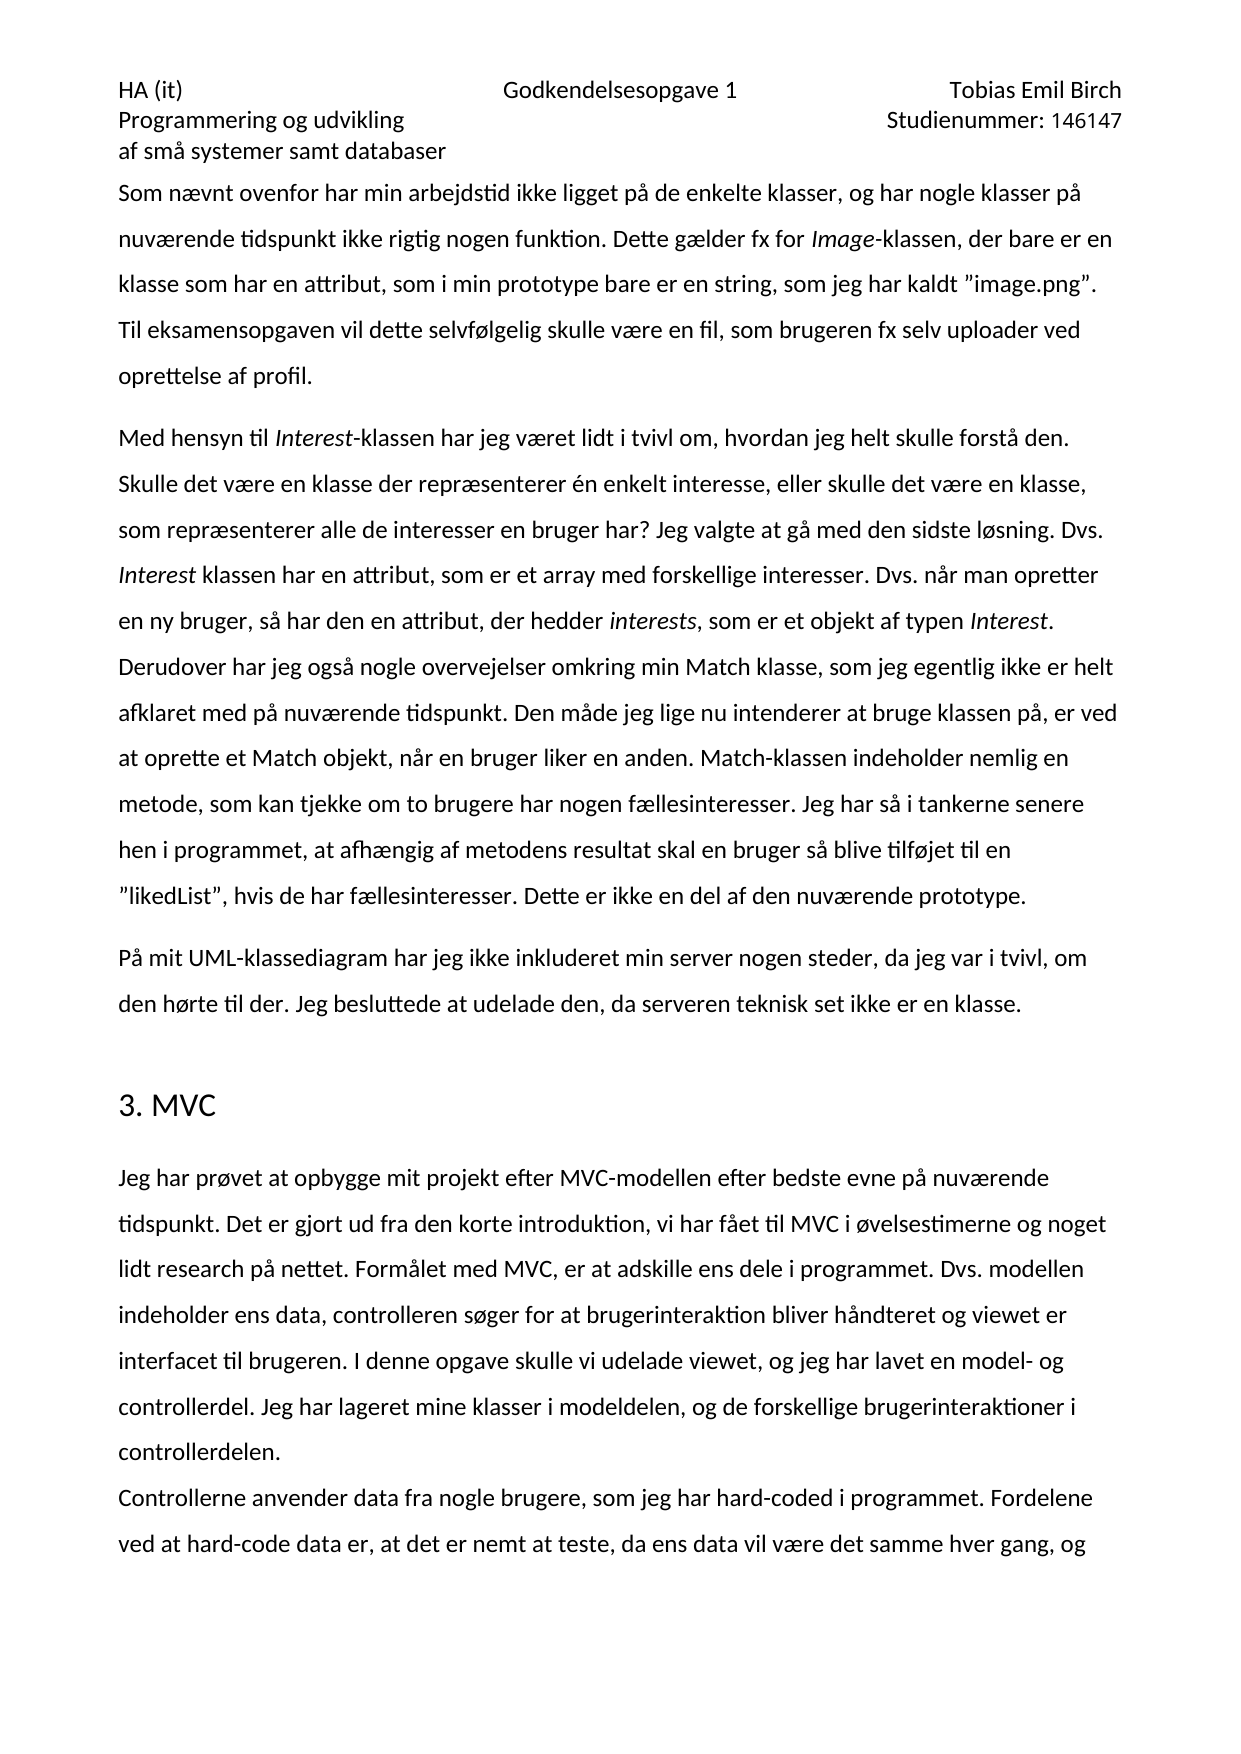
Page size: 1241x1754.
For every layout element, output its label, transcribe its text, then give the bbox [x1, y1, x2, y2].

text Som nævnt ovenfor har min arbejdstid ikke ligget på de enkelte klasser, og har nogle klasser på nuværende tidspunkt ikke rigtig nogen funktion. Dette gælder fx for Image-klassen, der bare er en klasse som har en attribut, som i min prototype bare er en string, som jeg har kaldt ”image.png”. Til eksamensopgaven vil dette selvfølgelig skulle være en fil, som brugeren fx selv uploader ved oprettelse af profil. [118, 177, 1122, 391]
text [118, 1162, 1122, 1558]
text Med hensyn til Interest-klassen har jeg været lidt i tvivl om, hvordan jeg helt skulle forstå den. Skulle det være en klasse der repræsenterer én enkelt interesse, eller skulle det være en klasse, som repræsenterer alle de interesser en bruger har? Jeg valgte at gå med den sidste løsning. Dvs. Interest klassen har en attribut, som er et array med forskellige interesser. Dvs. når man opretter en ny bruger, så har den en attribut, der hedder interests, som er et objekt af typen Interest. Derudover har jeg også nogle overvejelser omkring min Match klasse, som jeg egentlig ikke er helt afklaret med på nuværende tidspunkt. Den måde jeg lige nu intenderer at bruge klassen på, er ved at oprette et Match objekt, når en bruger liker en anden. Match-klassen indeholder nemlig en metode, som kan tjekke om to brugere har nogen fællesinteresser. Jeg har så i tankerne senere hen i programmet, at afhængig af metodens resultat skal en bruger så blive tilføjet til en ”likedList”, hvis de har fællesinteresser. Dette er ikke en del af den nuværende prototype. [118, 422, 1122, 910]
text På mit UML-klassediagram har jeg ikke inkluderet min server nogen steder, da jeg var i tvivl, om den hørte til der. Jeg besluttede at udelade den, da serveren teknisk set ikke er en klasse. 3. MVC [118, 942, 1122, 1125]
